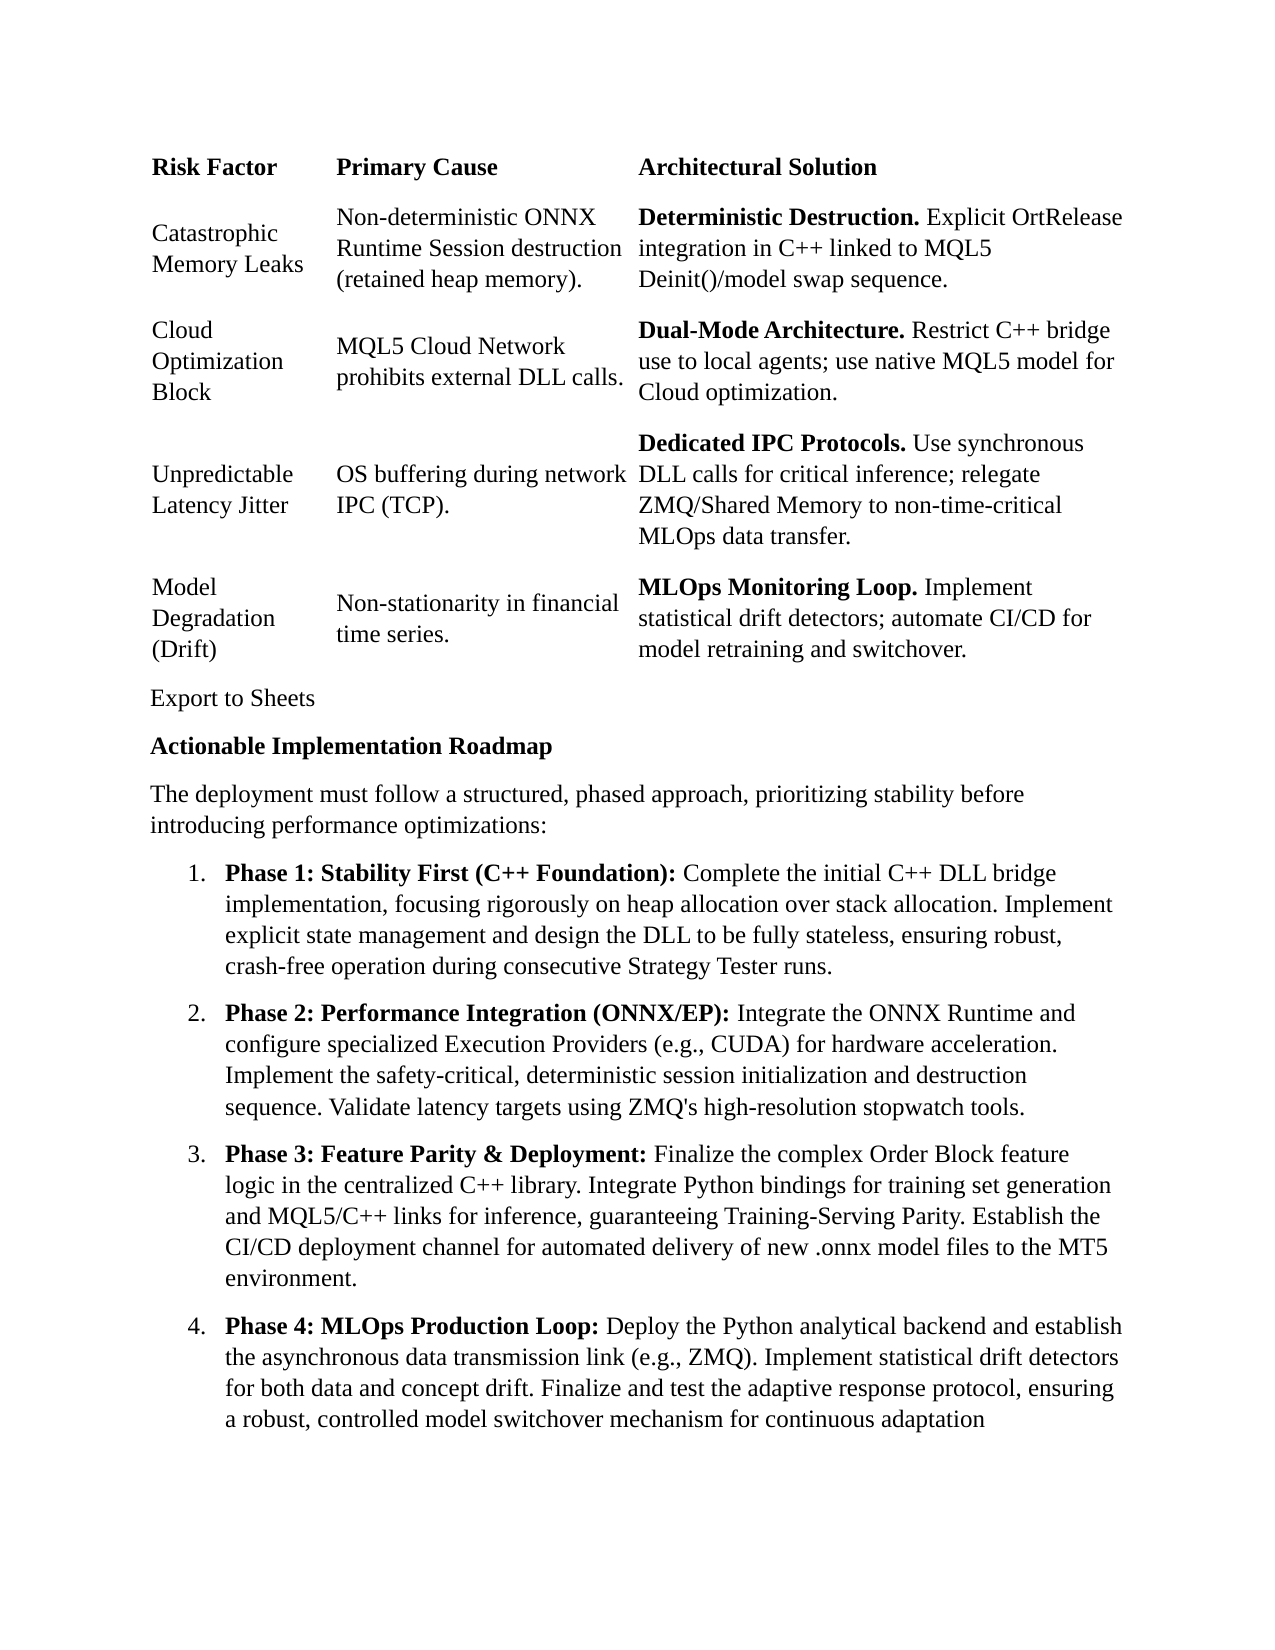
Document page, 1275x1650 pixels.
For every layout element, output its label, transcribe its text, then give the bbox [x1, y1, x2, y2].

table_cell Non-stationarity in financial time series. [334, 571, 636, 683]
table_header Architectural Solution [636, 150, 1125, 201]
table_cell Dual-Mode Architecture. Restrict C++ bridge use to local agents; use native MQL5 model for Cloud optimization. [636, 314, 1125, 427]
table_cell MLOps Monitoring Loop. Implement statistical drift detectors; automate CI/CD for model retraining and switchover. [636, 571, 1125, 683]
table_header Primary Cause [334, 150, 636, 201]
text The deployment must follow a structured, phased approach, prioritizing stability before introducing performance optimizations: [150, 779, 1125, 839]
table_cell Model Degradation (Drift) [150, 571, 334, 683]
table_header Risk Factor [150, 150, 334, 201]
table_cell OS buffering during network IPC (TCP). [334, 427, 636, 571]
table_cell Unpredictable Latency Jitter [150, 427, 334, 571]
table_cell Deterministic Destruction. Explicit OrtRelease integration in C++ linked to MQL5 Deinit()/model swap sequence. [636, 201, 1125, 314]
table_cell MQL5 Cloud Network prohibits external DLL calls. [334, 314, 636, 427]
table_cell Dedicated IPC Protocols. Use synchronous DLL calls for critical inference; relegate ZMQ/Shared Memory to non-time-critical MLOps data transfer. [636, 427, 1125, 571]
text Export to Sheets [150, 683, 1125, 712]
list Phase 3: Feature Parity & Deployment: Finalize the complex Order Block feature logic in the centralized C++ library. Integrate Python bindings for training set generation and MQL5/C++ links for inference, guaranteeing Training-Serving Parity. Establish the CI/CD deployment channel for automated delivery of new .onnx model files to the MT5 environment. [187, 1139, 1125, 1292]
table_cell Cloud Optimization Block [150, 314, 334, 427]
table_cell Non-deterministic ONNX Runtime Session destruction (retained heap memory). [334, 201, 636, 314]
list Phase 1: Stability First (C++ Foundation): Complete the initial C++ DLL bridge implementation, focusing rigorously on heap allocation over stack allocation. Implement explicit state management and design the DLL to be fully stateless, ensuring robust, crash-free operation during consecutive Strategy Tester runs. [187, 858, 1125, 979]
text Actionable Implementation Roadmap [150, 731, 1125, 760]
list Phase 2: Performance Integration (ONNX/EP): Integrate the ONNX Runtime and configure specialized Execution Providers (e.g., CUDA) for hardware acceleration. Implement the safety-critical, deterministic session initialization and destruction sequence. Validate latency targets using ZMQ's high-resolution stopwatch tools. [187, 998, 1125, 1120]
table_cell Catastrophic Memory Leaks [150, 201, 334, 314]
list Phase 4: MLOps Production Loop: Deploy the Python analytical backend and establish the asynchronous data transmission link (e.g., ZMQ). Implement statistical drift detectors for both data and concept drift. Finalize and test the adaptive response protocol, ensuring a robust, controlled model switchover mechanism for continuous adaptation [187, 1311, 1125, 1433]
